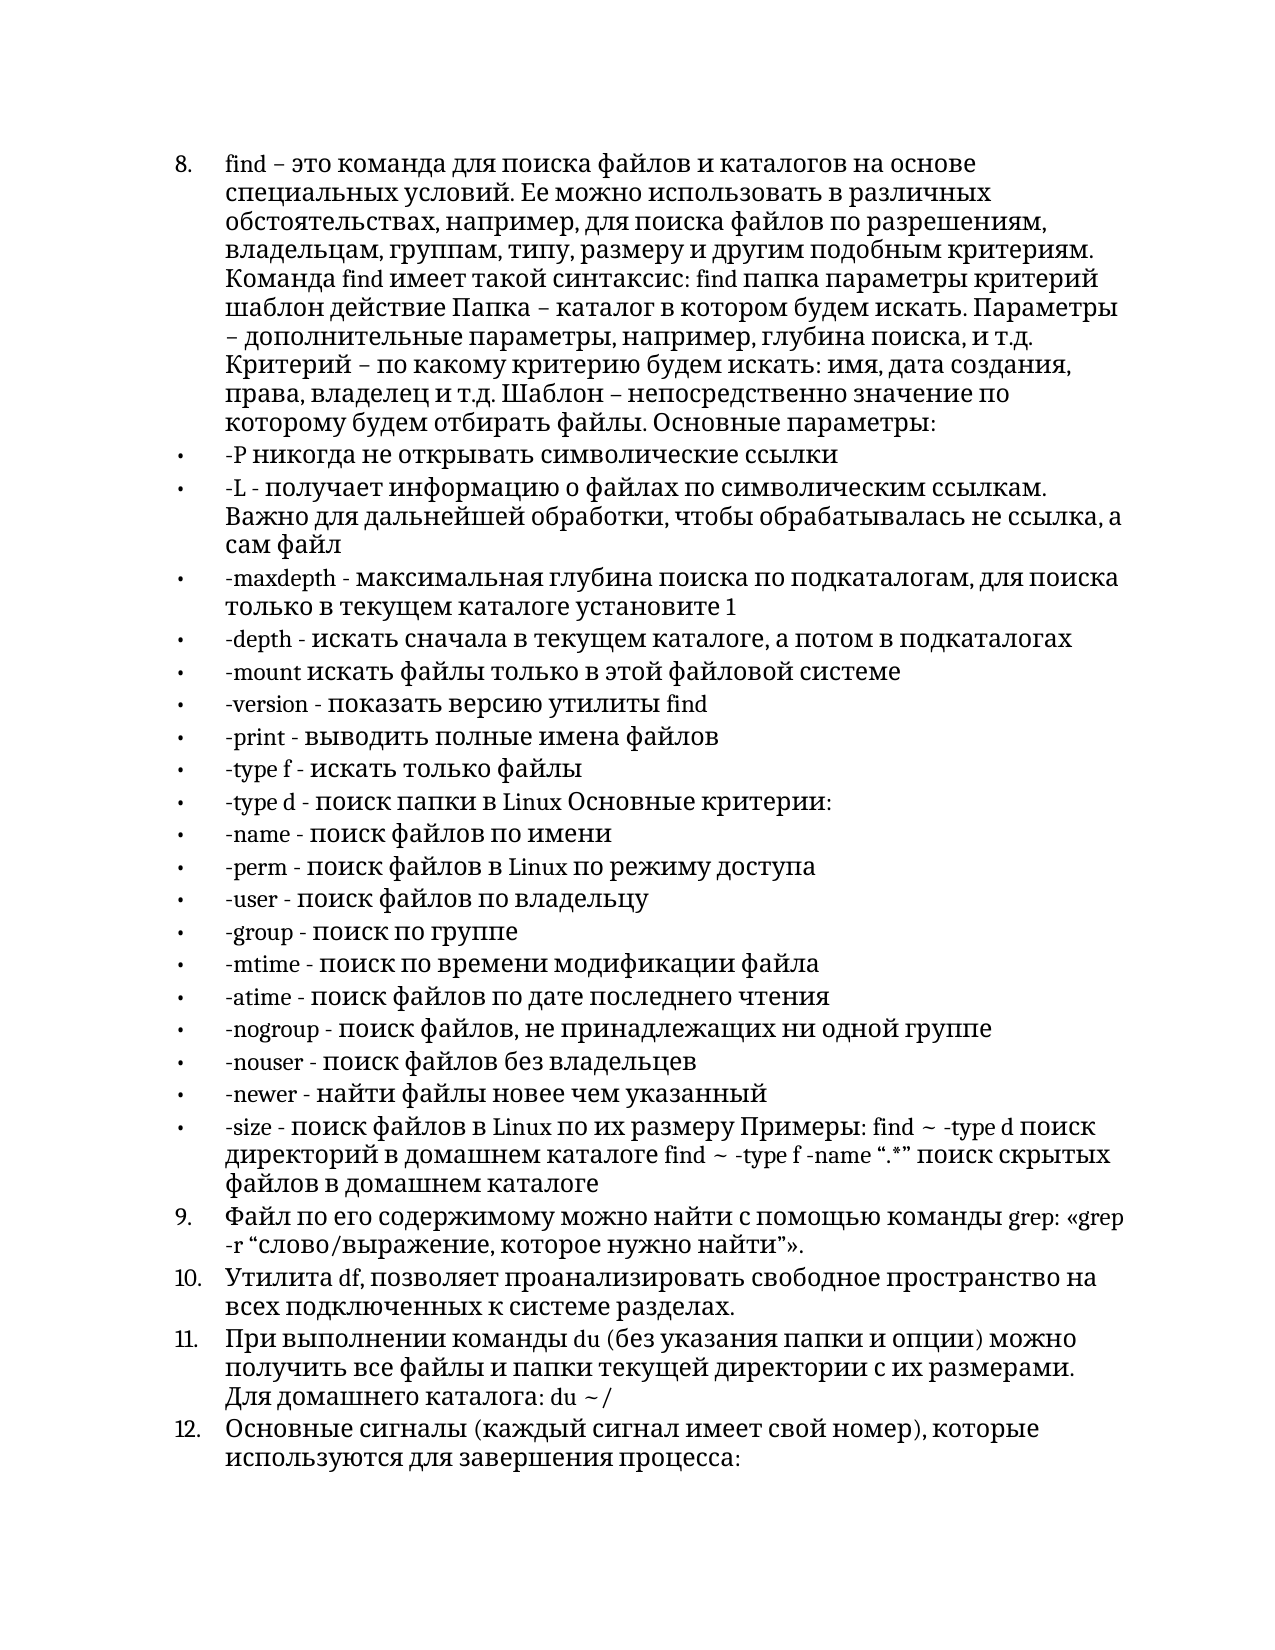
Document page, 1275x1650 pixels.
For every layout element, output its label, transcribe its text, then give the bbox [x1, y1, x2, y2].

list -mtime - поиск по времени модификации файла [175, 950, 1125, 979]
list При выполнении команды du (без указания папки и опции) можно получить все файлы и папки текущей директории с их размерами. Для домашнего каталога: du ~/ [175, 1325, 1125, 1411]
list -P никогда не открывать символические ссылки [175, 441, 1125, 470]
list -perm - поиск файлов в Linux по режиму доступа [175, 852, 1125, 881]
list -nogroup - поиск файлов, не принадлежащих ни одной группе [175, 1015, 1125, 1044]
list -mount искать файлы только в этой файловой системе [175, 657, 1125, 686]
list -print - выводить полные имена файлов [175, 722, 1125, 751]
list -user - поиск файлов по владельцу [175, 885, 1125, 914]
list -type f - искать только файлы [175, 755, 1125, 784]
list -L - получает информацию о файлах по символическим ссылкам. Важно для дальнейшей обработки, чтобы обрабатывалась не ссылка, а сам файл [175, 474, 1125, 560]
list Утилита df, позволяет проанализировать свободное пространство на всех подключенных к системе разделах. [175, 1264, 1125, 1321]
list -depth - искать сначала в текущем каталоге, а потом в подкаталогах [175, 625, 1125, 654]
list Основные сигналы (каждый сигнал имеет свой номер), которые используются для завершения процесса: [175, 1415, 1125, 1472]
list -group - поиск по группе [175, 917, 1125, 946]
list -version - показать версию утилиты find [175, 690, 1125, 719]
list -atime - поиск файлов по дате последнего чтения [175, 982, 1125, 1011]
list -type d - поиск папки в Linux Основные критерии: [175, 787, 1125, 816]
list -size - поиск файлов в Linux по их размеру Примеры: find ~ -type d поиск директорий в домашнем каталоге find ~ -type f -name “.*” поиск скрытых файлов в домашнем каталоге [175, 1112, 1125, 1199]
list -name - поиск файлов по имени [175, 820, 1125, 849]
list -maxdepth - максимальная глубина поиска по подкаталогам, для поиска только в текущем каталоге установите 1 [175, 564, 1125, 621]
list Файл по его содержимому можно найти с помощью команды grep: «grep -r “слово/выражение, которое нужно найти”». [175, 1202, 1125, 1260]
list -newer - найти файлы новее чем указанный [175, 1080, 1125, 1109]
list -nouser - поиск файлов без владельцев [175, 1047, 1125, 1076]
list find − это команда для поиска файлов и каталогов на основе специальных условий. Ее можно использовать в различных обстоятельствах, например, для поиска файлов по разрешениям, владельцам, группам, типу, размеру и другим подобным критериям. Команда find имеет такой синтаксис: find папка параметры критерий шаблон действие Папка − каталог в котором будем искать. Параметры − дополнительные параметры, например, глубина поиска, и т.д. Критерий − по какому критерию будем искать: имя, дата создания, права, владелец и т.д. Шаблон – непосредственно значение по которому будем отбирать файлы. Основные параметры: [175, 150, 1125, 437]
